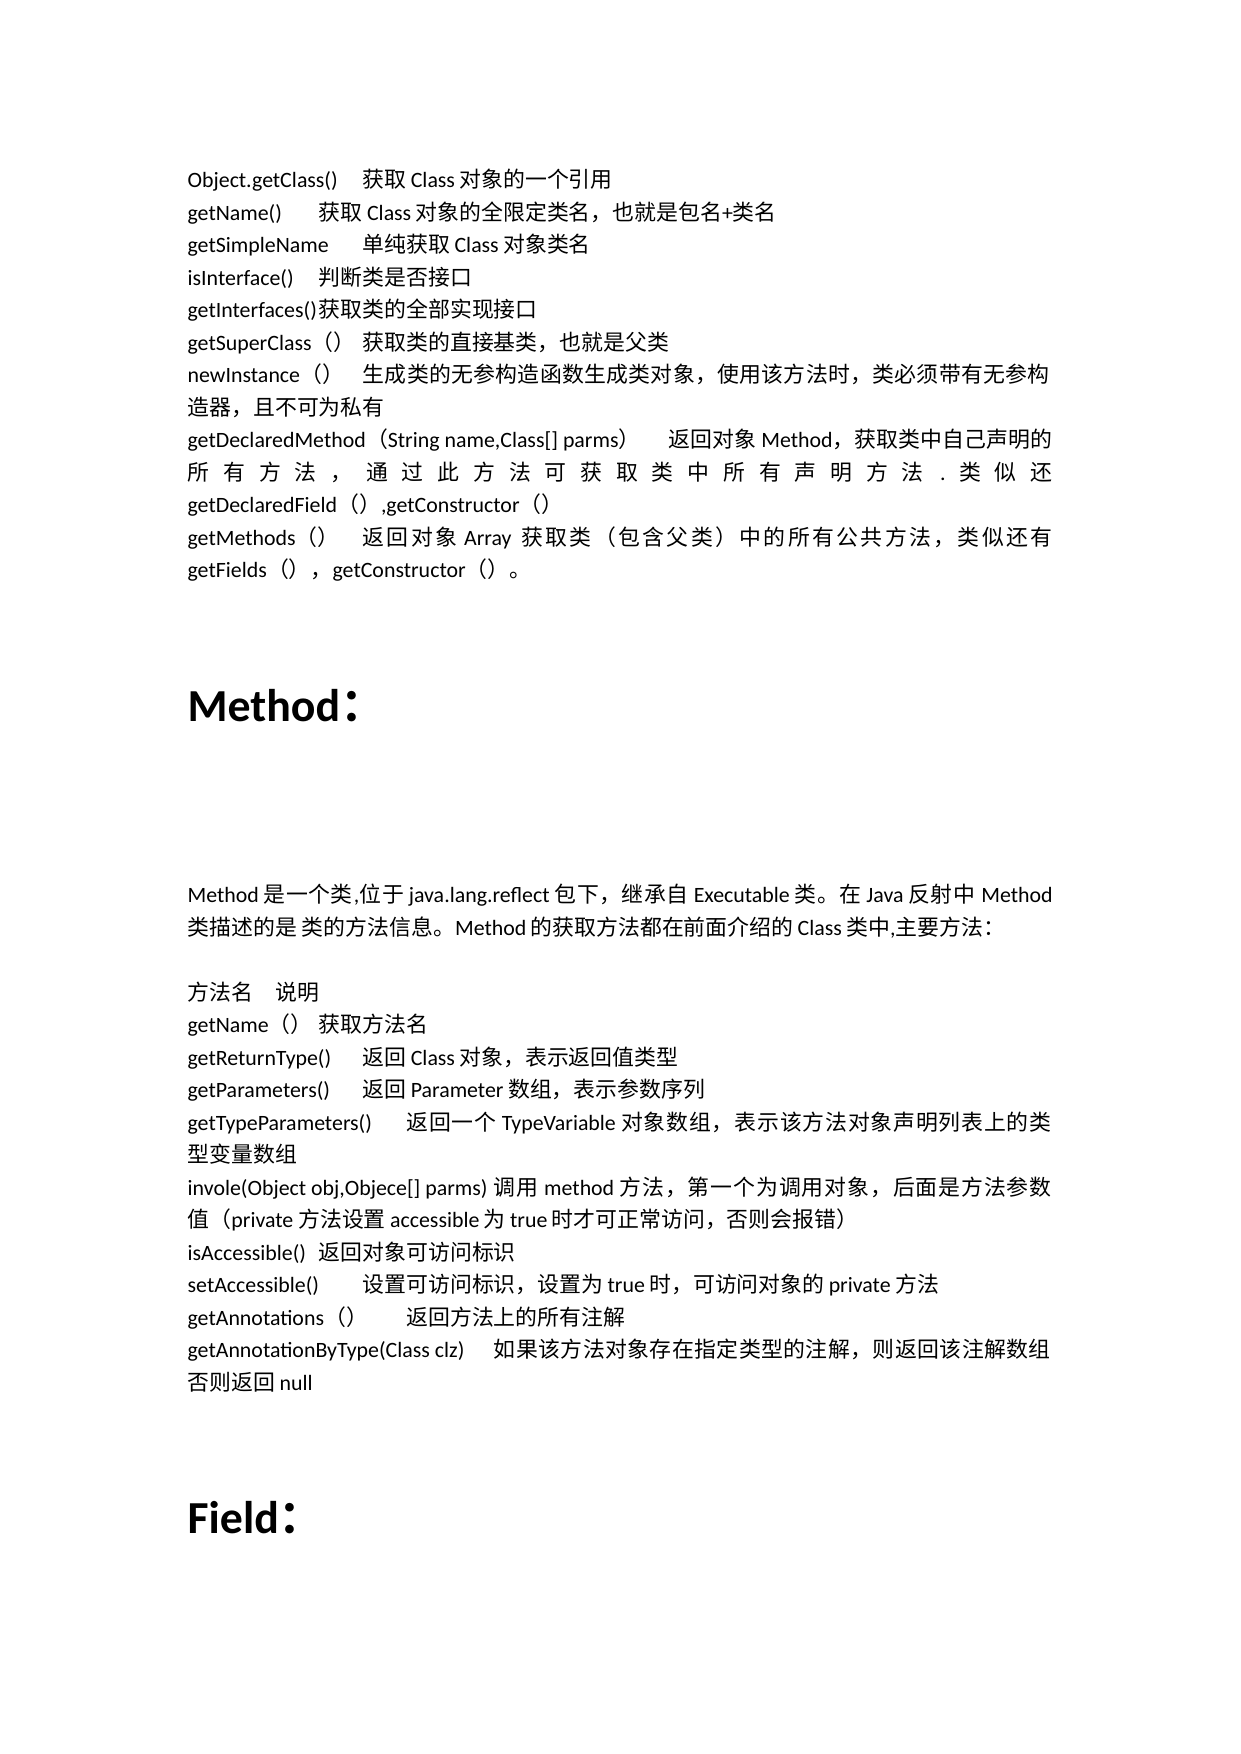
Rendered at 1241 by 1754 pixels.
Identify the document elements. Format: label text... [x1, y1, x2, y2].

text isInterface() 判断类是否接口 [187, 259, 1053, 292]
text isAccessible() 返回对象可访问标识 [187, 1234, 1053, 1267]
text getAnnotations（） 返回方法上的所有注解 [187, 1299, 1053, 1332]
subtitle Field： [187, 1465, 1053, 1562]
text invole(Object obj,Objece[] parms) 调用method方法，第一个为调用对象，后面是方法参数值（private 方法设置accessible为true时才可正常访问，否则会报错） [187, 1169, 1053, 1234]
text 方法名 说明 [187, 974, 1053, 1007]
text getName() 获取Class对象的全限定类名，也就是包名+类名 [187, 194, 1053, 227]
text getTypeParameters() 返回一个TypeVariable对象数组，表示该方法对象声明列表上的类型变量数组 [187, 1104, 1053, 1169]
text getName（） 获取方法名 [187, 1007, 1053, 1039]
text getSuperClass（） 获取类的直接基类，也就是父类 [187, 324, 1053, 357]
text getAnnotationByType(Class clz) 如果该方法对象存在指定类型的注解，则返回该注解数组，否则返回null [187, 1332, 1053, 1397]
text getParameters() 返回Parameter数组，表示参数序列 [187, 1072, 1053, 1104]
text getInterfaces() 获取类的全部实现接口 [187, 292, 1053, 324]
text setAccessible() 设置可访问标识，设置为true时，可访问对象的private方法 [187, 1267, 1053, 1299]
text getSimpleName 单纯获取Class对象类名 [187, 227, 1053, 259]
text getDeclaredMethod（String name,Class[] parms） 返回对象Method，获取类中自己声明的所有方法，通过此方法可获取类中所有声明方法.类似还getDeclaredField（）,getConstructor（） [187, 422, 1053, 519]
text newInstance（） 生成类的无参构造函数生成类对象，使用该方法时，类必须带有无参构造器，且不可为私有 [187, 357, 1053, 422]
text getReturnType() 返回Class对象，表示返回值类型 [187, 1039, 1053, 1072]
text Method是一个类,位于java.lang.reflect包下，继承自Executable类。在Java反射中 Method类描述的是 类的方法信息。Method的获取方法都在前面介绍的Class类中,主要方法： [187, 877, 1053, 942]
subtitle Method： [187, 652, 1053, 750]
text getMethods（） 返回对象Array 获取类（包含父类）中的所有公共方法，类似还有getFields（），getConstructor（）。 [187, 519, 1053, 584]
text Object.getClass() 获取Class对象的一个引用 [187, 162, 1053, 194]
